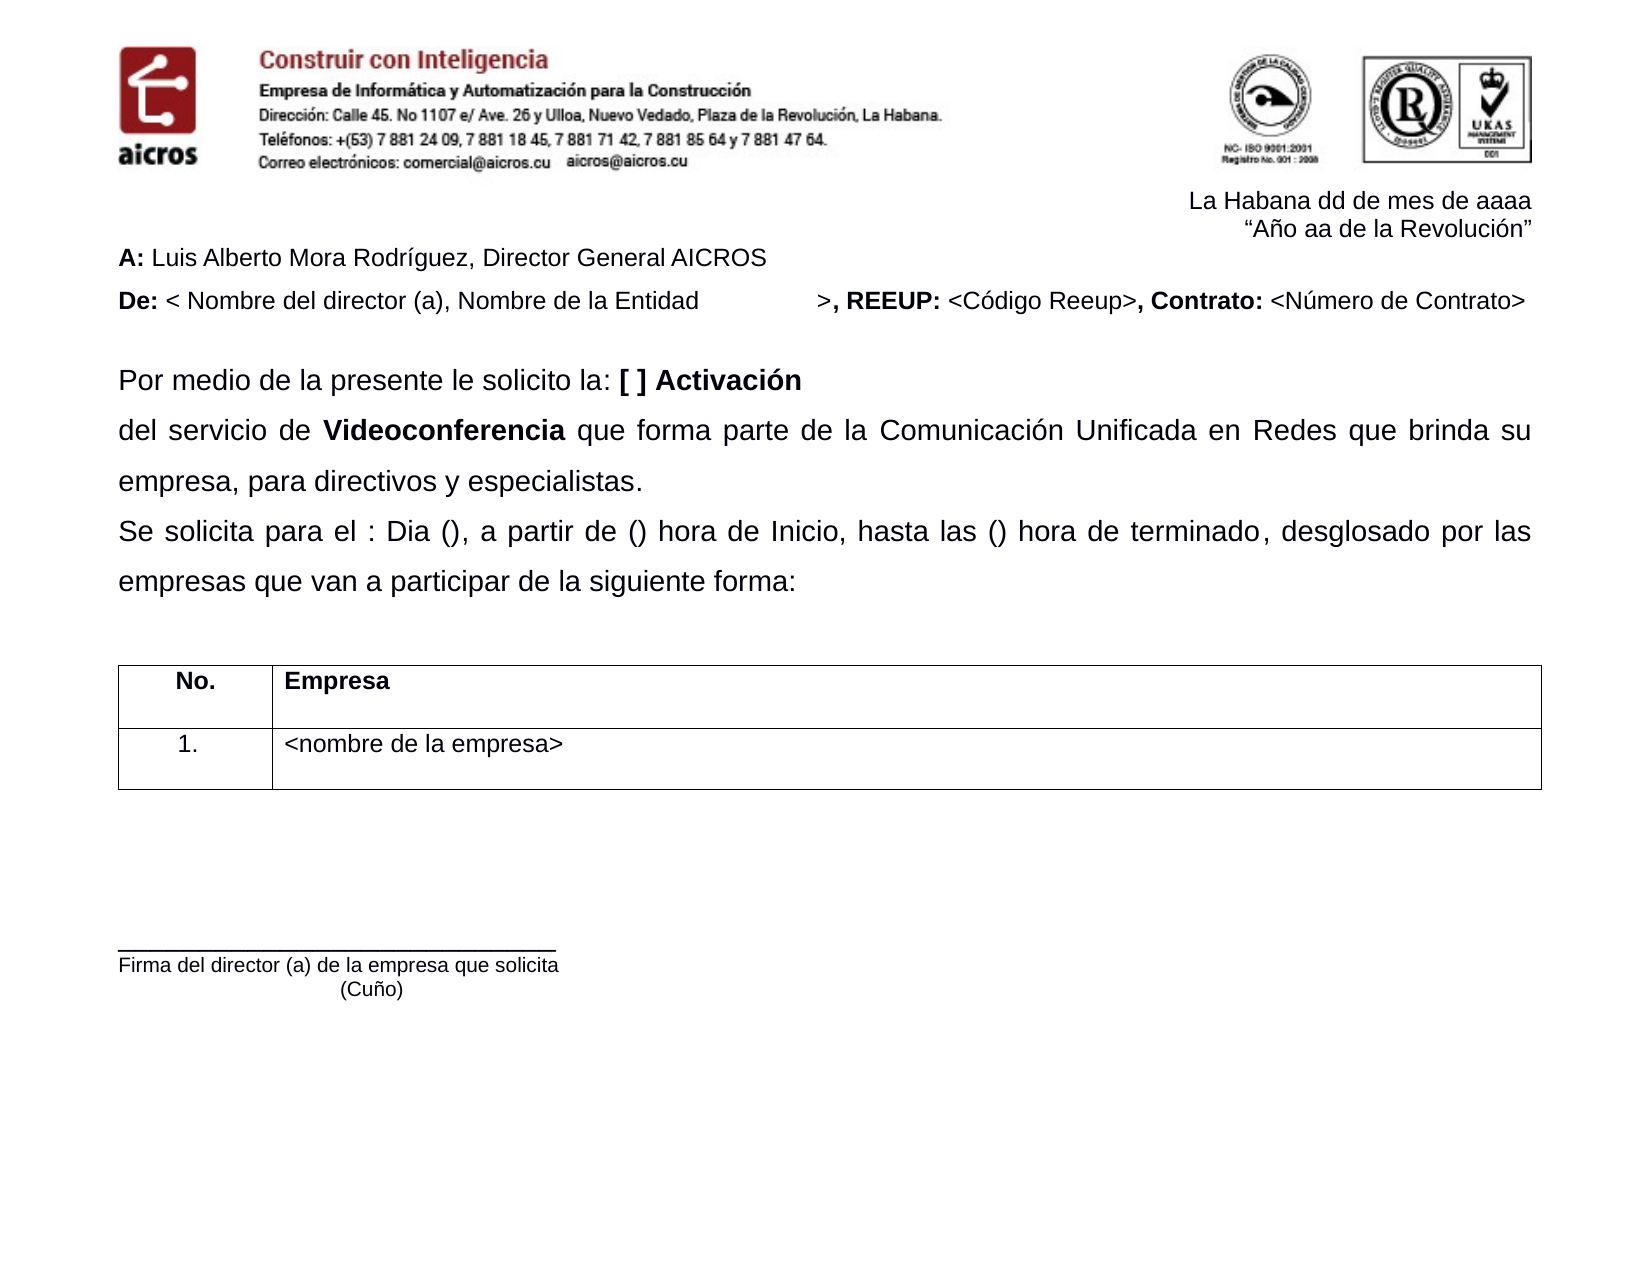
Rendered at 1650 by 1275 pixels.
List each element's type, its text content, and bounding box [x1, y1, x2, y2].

picture [118, 46, 1532, 186]
table_cell <nombre de la empresa> [273, 729, 1541, 789]
table_header Empresa [273, 666, 1541, 728]
text ___________________________ [118, 919, 1532, 953]
text Por medio de la presente le solicito la: [ ] Activación [118, 363, 1532, 396]
text Firma del director (a) de la empresa que solicita [118, 953, 1532, 977]
table_cell [119, 729, 272, 789]
text Se solicita para el : Dia (), a partir de () hora de Inicio, hasta las () hora de terminado, desglosado por las empresas que van a participar de la siguiente forma: [118, 514, 1532, 598]
text del servicio de Videoconferencia que forma parte de la Comunicación Unificada en Redes que brinda su empresa, para directivos y especialistas. [118, 413, 1532, 497]
text (Cuño) [266, 977, 1532, 1001]
text La Habana dd de mes de aaaa [118, 186, 1532, 214]
text De: < Nombre del director (a), Nombre de la Entidad >, REEUP: <Código Reeup>, Contrato: <Número de Contrato> [118, 286, 1532, 315]
table_header No. [119, 666, 272, 728]
text “Año aa de la Revolución” [118, 214, 1532, 243]
text A: Luis Alberto Mora Rodríguez, Director General AICROS [118, 243, 1532, 272]
